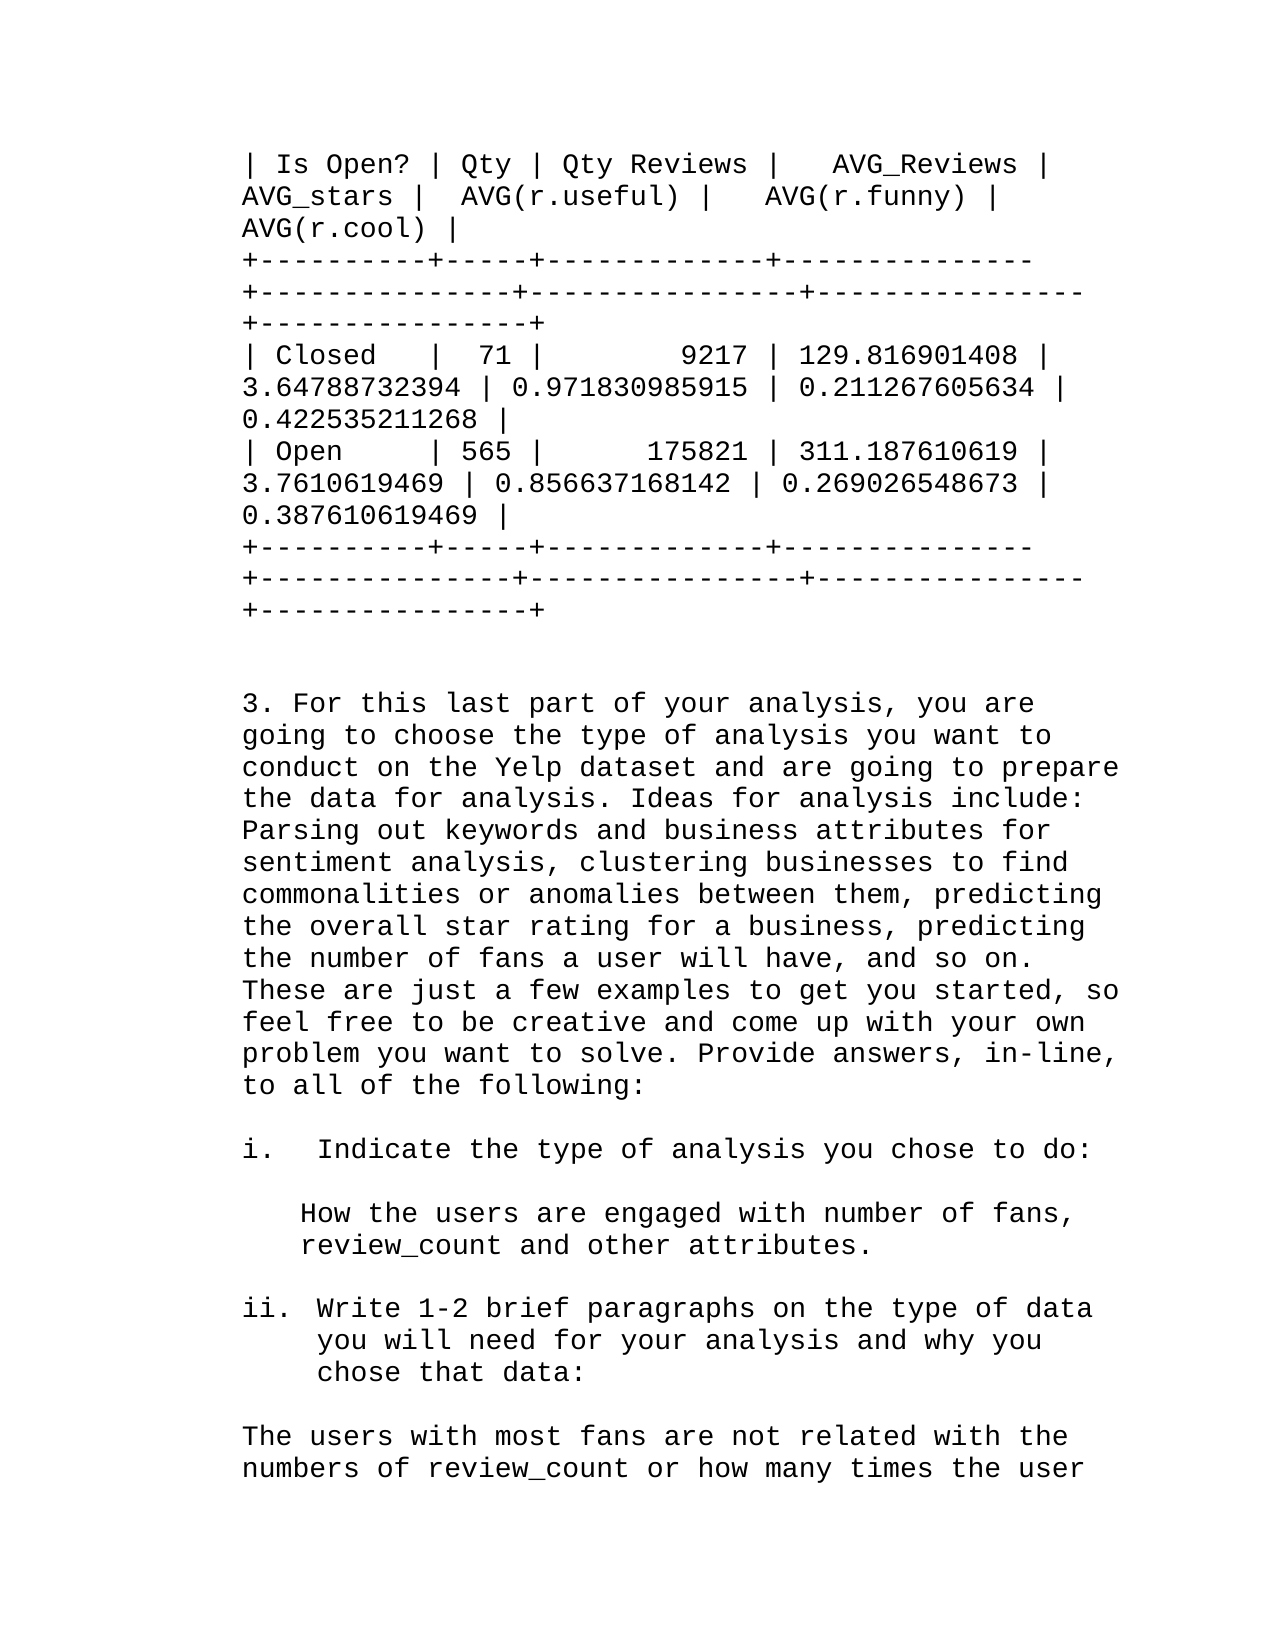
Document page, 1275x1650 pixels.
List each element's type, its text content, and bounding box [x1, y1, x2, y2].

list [242, 246, 1125, 341]
list 3. For this last part of your analysis, you are going to choose the type of analysis you want to conduct on the Yelp dataset and are going to prepare the data for analysis. Ideas for analysis include: Parsing out keywords and business attributes for sentiment analysis, clustering businesses to find commonalities or anomalies between them, predicting the overall star rating for a business, predicting the number of fans a user will have, and so on. These are just a few examples to get you started, so feel free to be creative and come up with your own problem you want to solve. Provide answers, in-line, to all of the following: [242, 689, 1125, 1103]
list | Is Open? | Qty | Qty Reviews | AVG_Reviews | AVG_stars | AVG(r.useful) | AVG(r.funny) | AVG(r.cool) | [242, 150, 1125, 246]
list Write 1-2 brief paragraphs on the type of data you will need for your analysis and why you chose that data: [242, 1294, 1125, 1390]
list | Closed | 71 | 9217 | 129.816901408 | 3.64788732394 | 0.971830985915 | 0.211267605634 | 0.422535211268 | [242, 341, 1125, 437]
text How the users are engaged with number of fans, review_count and other attributes. [300, 1199, 1125, 1262]
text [242, 1422, 1125, 1486]
list | Open | 565 | 175821 | 311.187610619 | 3.7610619469 | 0.856637168142 | 0.269026548673 | 0.387610619469 | [242, 437, 1125, 532]
list Indicate the type of analysis you chose to do: [242, 1135, 1125, 1167]
list +----------+-----+-------------+---------------+---------------+----------------+----------------+----------------+ [242, 532, 1125, 628]
